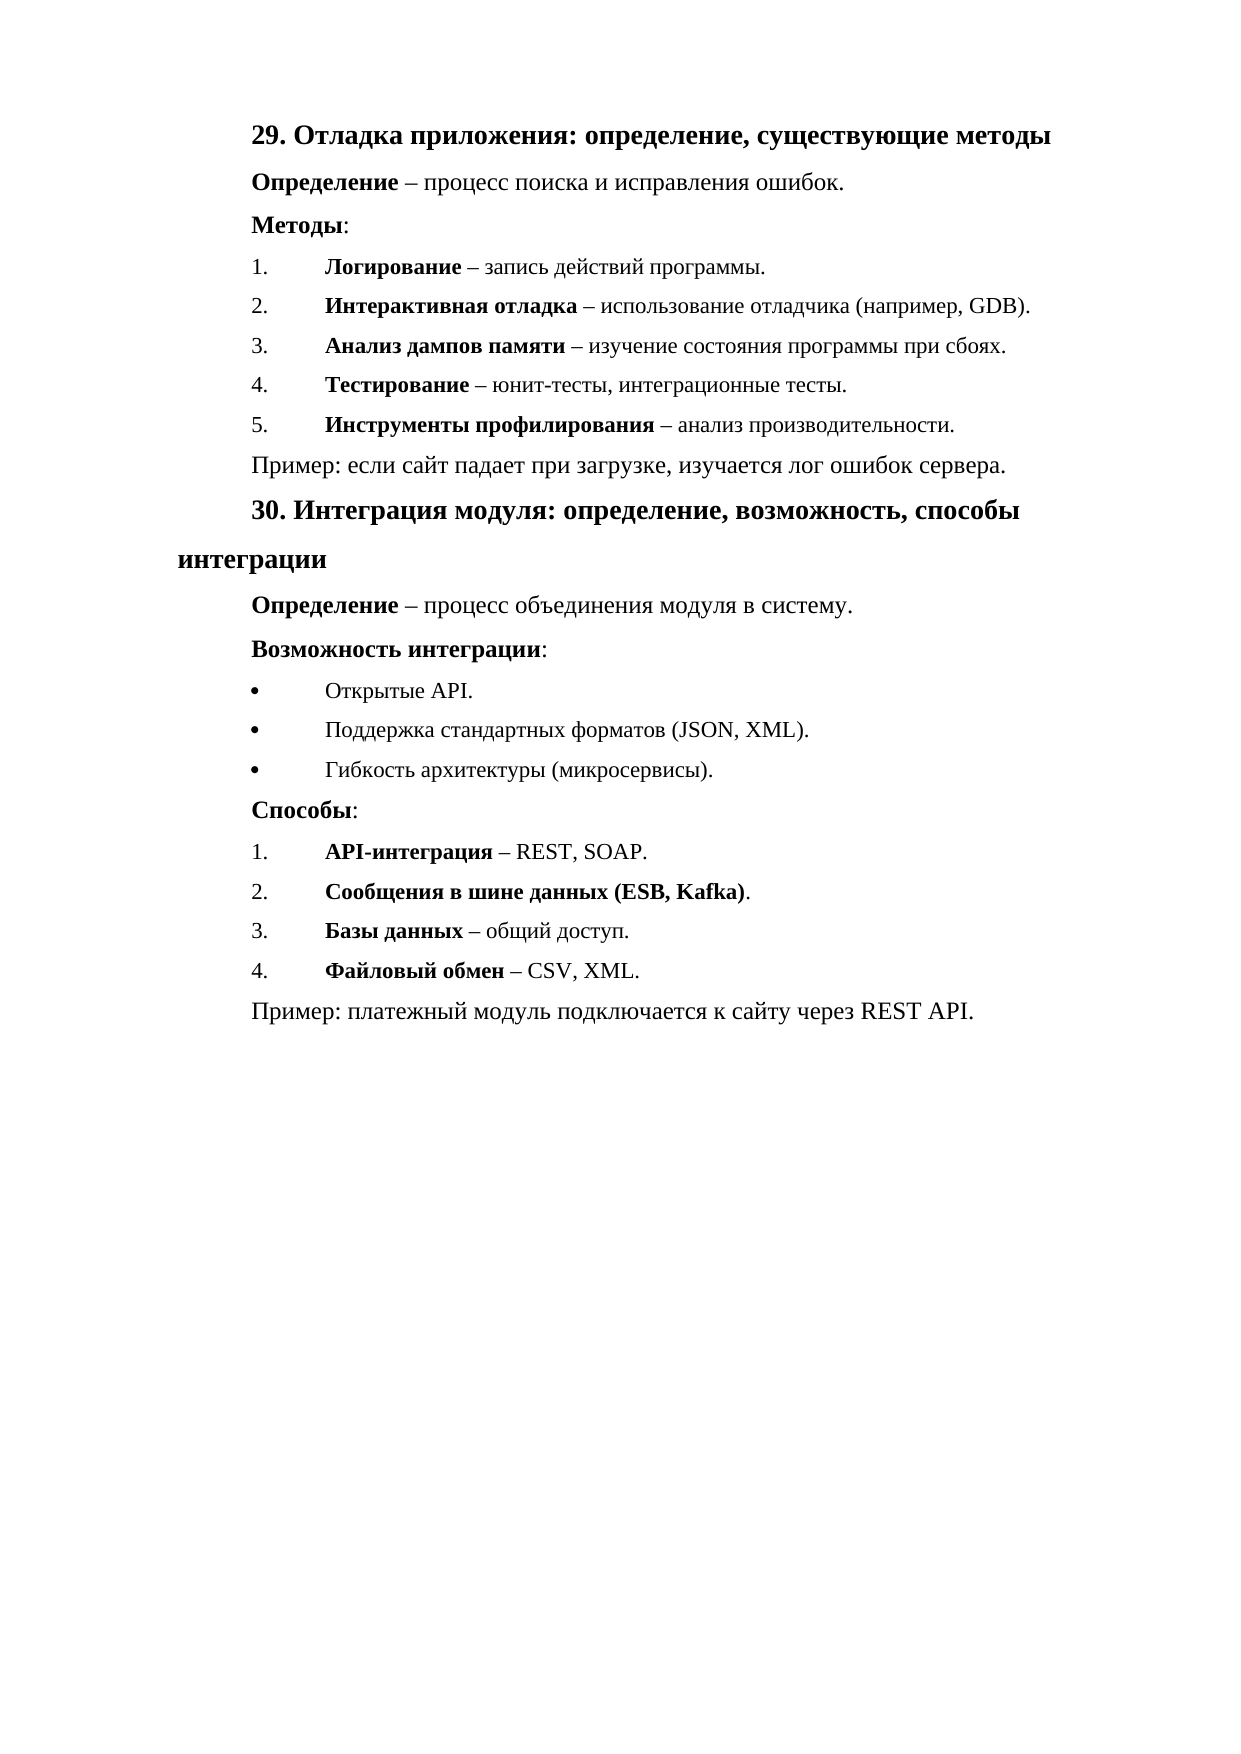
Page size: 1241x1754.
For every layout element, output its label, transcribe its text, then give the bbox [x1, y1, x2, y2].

text Определение – процесс поиска и исправления ошибок. [177, 167, 1152, 195]
text Определение – процесс объединения модуля в систему. [177, 591, 1152, 619]
list Инструменты профилирования – анализ производительности. [177, 411, 1152, 437]
text Пример: если сайт падает при загрузке, изучается лог ошибок сервера. [177, 450, 1152, 479]
subtitle 30. Интеграция модуля: определение, возможность, способы интеграции [177, 493, 1152, 574]
text Пример: платежный модуль подключается к сайту через REST API. [177, 996, 1152, 1025]
list Логирование – запись действий программы. [177, 253, 1152, 279]
list Файловый обмен – CSV, XML. [177, 957, 1152, 983]
list Гибкость архитектуры (микросервисы). [177, 756, 1152, 782]
list Открытые API. [177, 677, 1152, 703]
list Базы данных – общий доступ. [177, 917, 1152, 944]
list API-интеграция – REST, SOAP. [177, 838, 1152, 865]
text Методы: [177, 210, 1152, 238]
text Способы: [177, 795, 1152, 824]
list Интерактивная отладка – использование отладчика (например, GDB). [177, 292, 1152, 319]
list Сообщения в шине данных (ESB, Kafka). [177, 878, 1152, 904]
text Возможность интеграции: [177, 634, 1152, 662]
subtitle 29. Отладка приложения: определение, существующие методы [177, 118, 1152, 151]
list Тестирование – юнит-тесты, интеграционные тесты. [177, 371, 1152, 398]
list Поддержка стандартных форматов (JSON, XML). [177, 716, 1152, 743]
list Анализ дампов памяти – изучение состояния программы при сбоях. [177, 332, 1152, 358]
